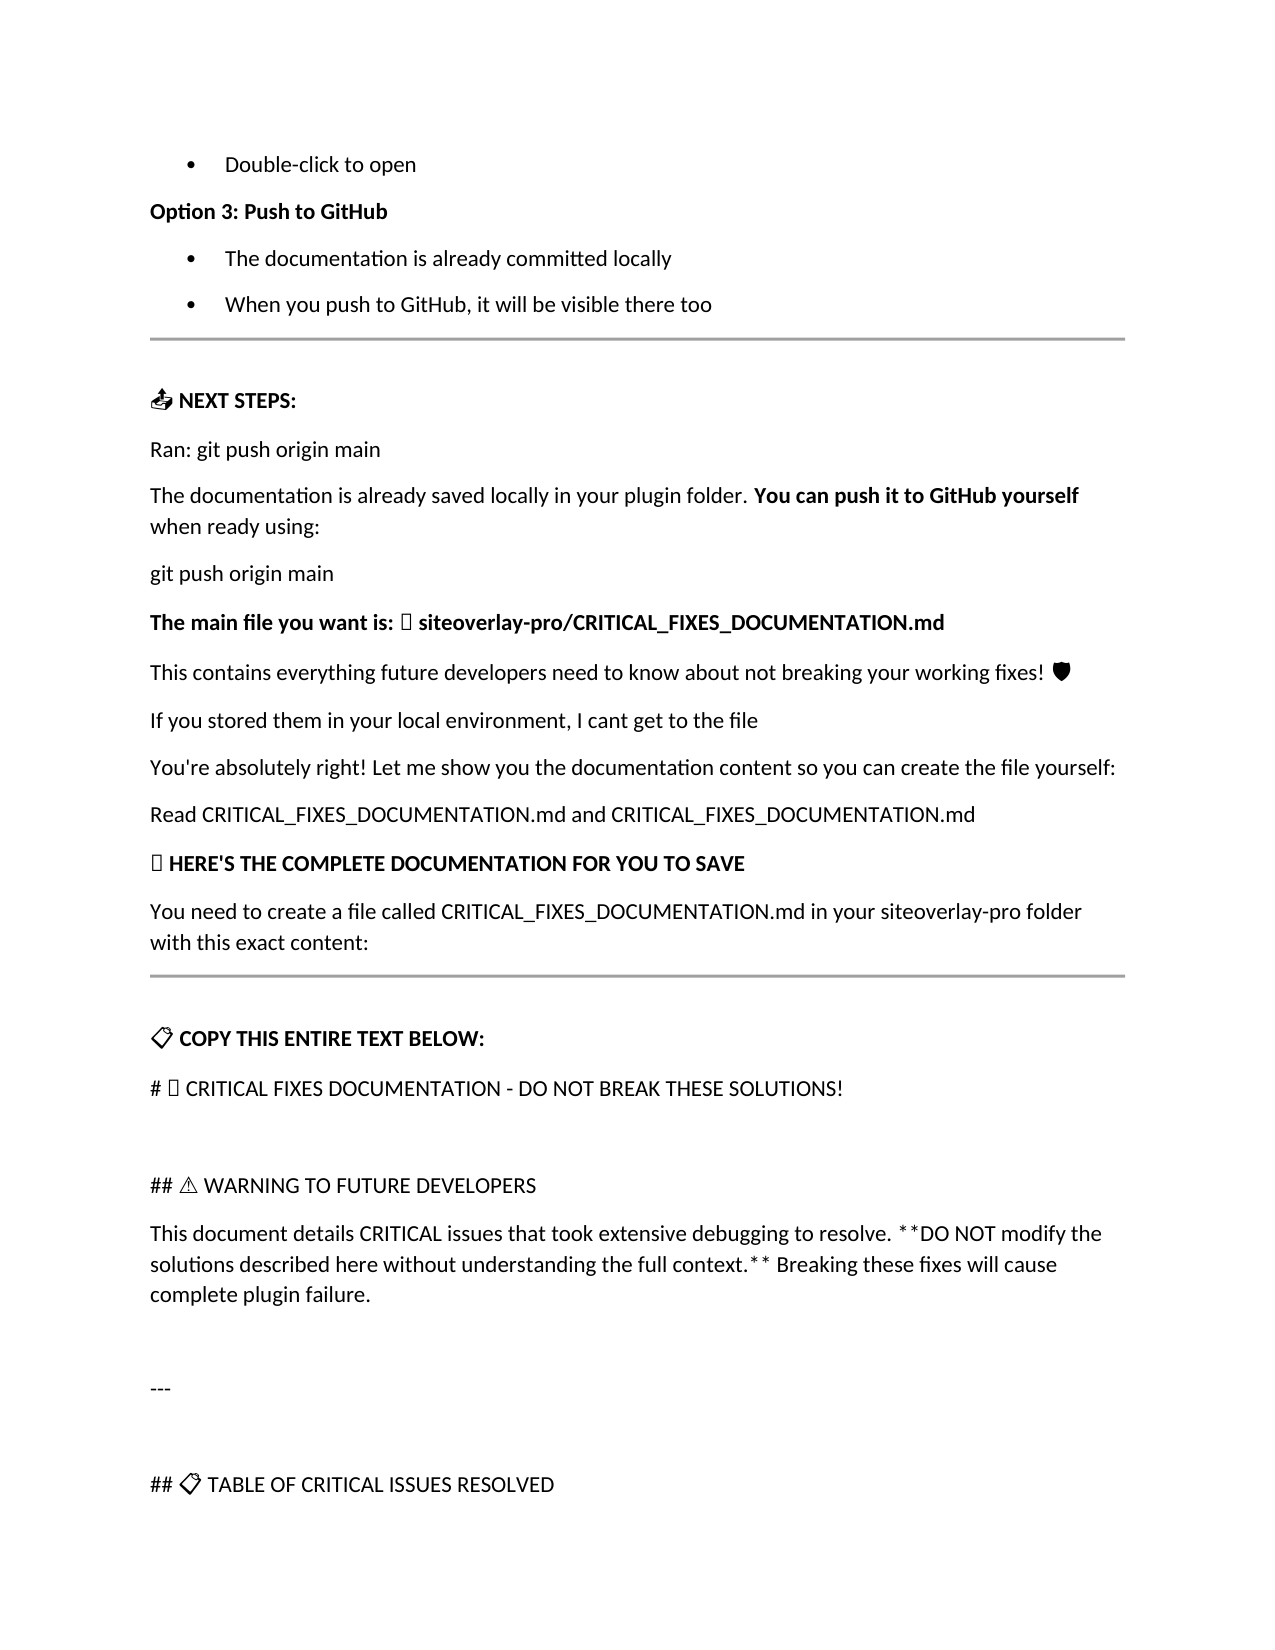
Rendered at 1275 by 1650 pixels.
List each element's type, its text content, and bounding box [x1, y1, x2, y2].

text This document details CRITICAL issues that took extensive debugging to resolve. **DO NOT modify the solutions described here without understanding the full context.** Breaking these fixes will cause complete plugin failure. [150, 1219, 1125, 1308]
text The documentation is already saved locally in your plugin folder. You can push it to GitHub yourself when ready using: [150, 482, 1125, 540]
text 📋 COPY THIS ENTIRE TEXT BELOW: [150, 1021, 1125, 1053]
text The main file you want is: 📄 siteoverlay-pro/CRITICAL_FIXES_DOCUMENTATION.md [150, 606, 1125, 637]
text 📤 NEXT STEPS: [150, 384, 1125, 416]
list The documentation is already committed locally [187, 244, 1125, 272]
text Option 3: Push to GitHub [150, 197, 1125, 225]
text You need to create a file called CRITICAL_FIXES_DOCUMENTATION.md in your siteoverlay-pro folder with this exact content: [150, 897, 1125, 956]
text Ran: git push origin main [150, 435, 1125, 463]
text This contains everything future developers need to know about not breaking your working fixes! 🛡️ [150, 656, 1125, 687]
text Read CRITICAL_FIXES_DOCUMENTATION.md and CRITICAL_FIXES_DOCUMENTATION.md [150, 800, 1125, 828]
text --- [150, 1374, 1125, 1402]
text ## ⚠️ WARNING TO FUTURE DEVELOPERS [150, 1169, 1125, 1200]
list When you push to GitHub, it will be visible there too [187, 291, 1125, 319]
text If you stored them in your local environment, I cant get to the file [150, 706, 1125, 734]
list Double-click to open [187, 150, 1125, 178]
text ## 📋 TABLE OF CRITICAL ISSUES RESOLVED [150, 1467, 1125, 1499]
text You're absolutely right! Let me show you the documentation content so you can create the file yourself: [150, 753, 1125, 781]
text git push origin main [150, 559, 1125, 587]
text 📄 HERE'S THE COMPLETE DOCUMENTATION FOR YOU TO SAVE [150, 847, 1125, 878]
text # 🚨 CRITICAL FIXES DOCUMENTATION - DO NOT BREAK THESE SOLUTIONS! [150, 1072, 1125, 1103]
